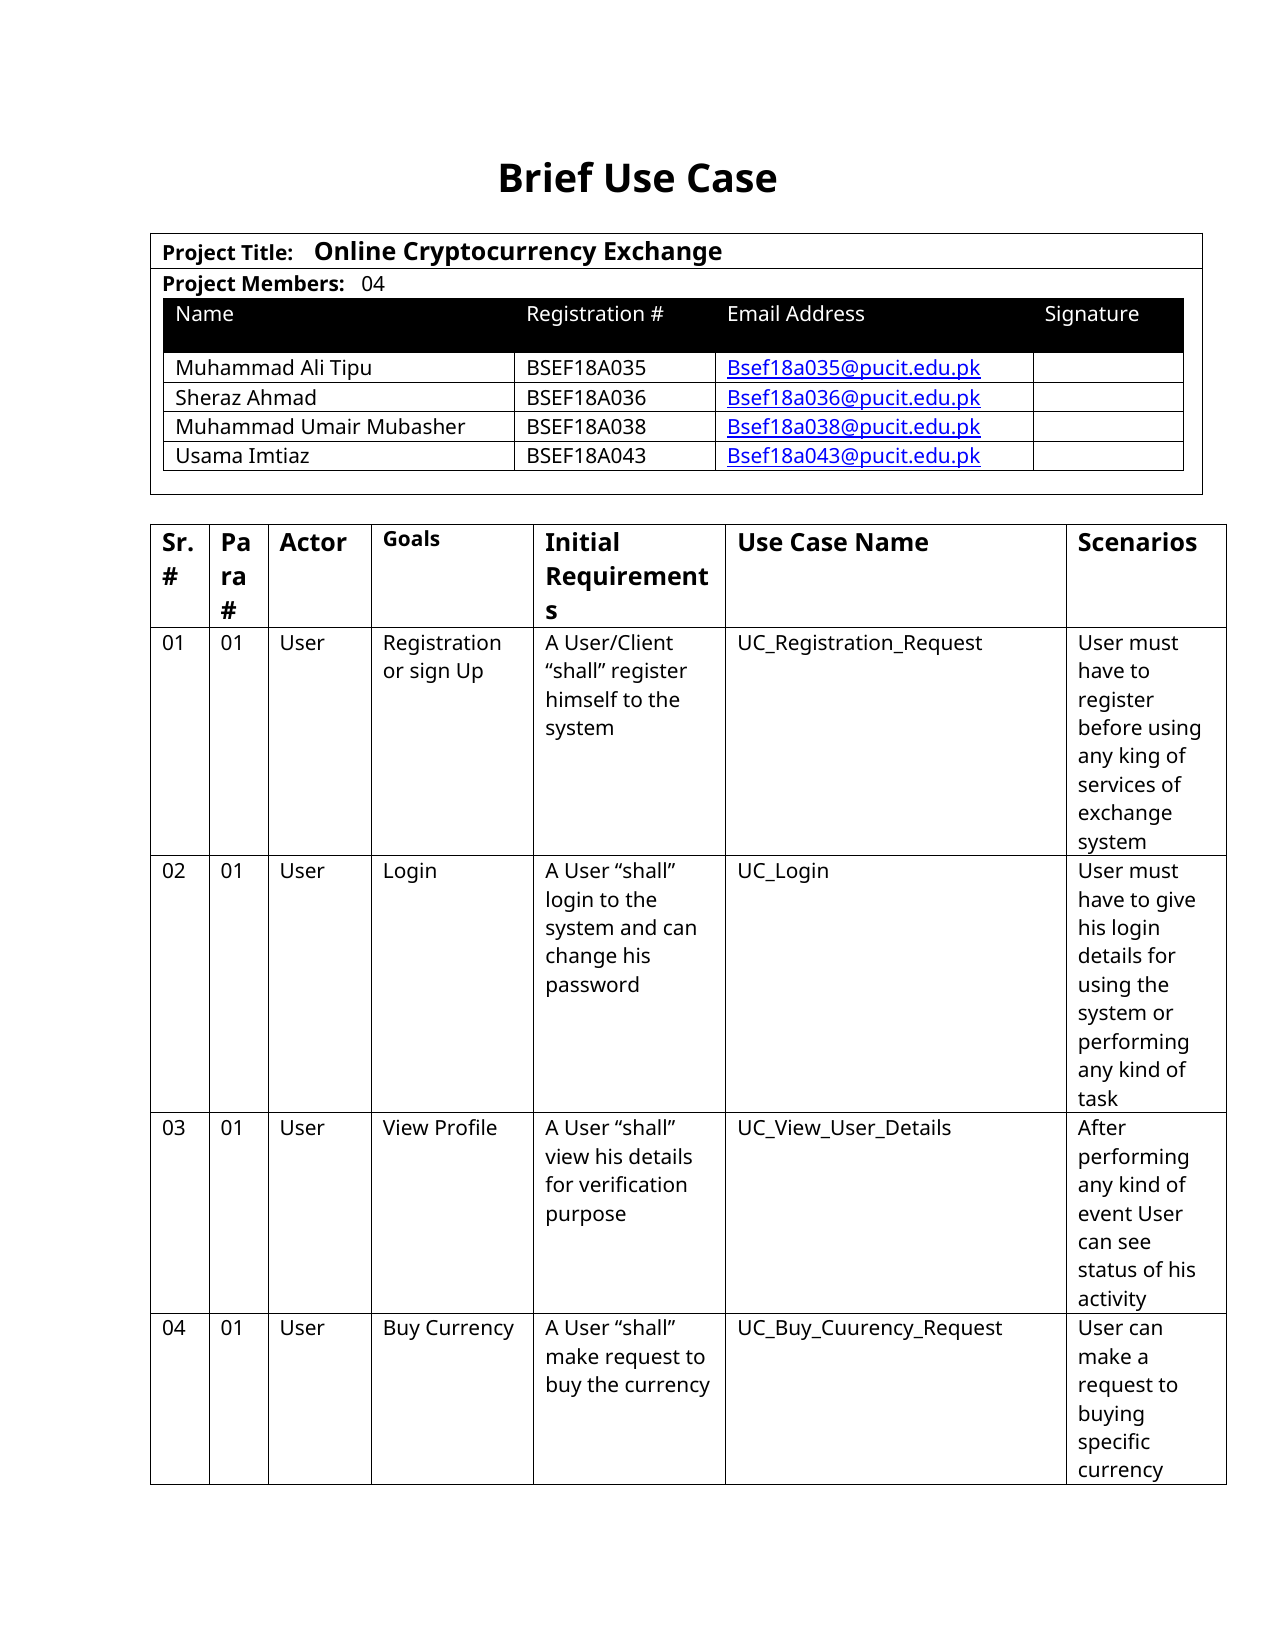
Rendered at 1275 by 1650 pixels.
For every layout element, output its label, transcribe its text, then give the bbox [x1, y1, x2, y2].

table_cell 02 [151, 856, 209, 1112]
table_cell A User/Client “shall” register himself to the system [534, 628, 725, 855]
table_cell Registration or sign Up [372, 628, 533, 855]
table_cell User [269, 1314, 371, 1484]
table_header Para # [210, 525, 268, 627]
table_cell 04 [151, 1314, 209, 1484]
table_cell User must have to register before using any king of services of exchange system [1067, 628, 1226, 855]
table_cell UC_View_User_Details [726, 1113, 1066, 1312]
table_cell User [269, 1113, 371, 1312]
table_cell 01 [210, 1314, 268, 1484]
table_header Goals [372, 525, 533, 627]
table_cell 01 [210, 856, 268, 1112]
table_cell After performing any kind of event User can see status of his activity [1067, 1113, 1226, 1312]
table_cell A User “shall” login to the system and can change his password [534, 856, 725, 1112]
table_cell A User “shall” view his details for verification purpose [534, 1113, 725, 1312]
table_cell Buy Currency [372, 1314, 533, 1484]
table_header Actor [269, 525, 371, 627]
table_header Project Title: Online Cryptocurrency Exchange [151, 234, 1202, 268]
table_cell User [269, 856, 371, 1112]
table_cell 01 [151, 628, 209, 855]
table_cell 03 [151, 1113, 209, 1312]
table_cell User must have to give his login details for using the system or performing any kind of task [1067, 856, 1226, 1112]
table_cell 01 [210, 1113, 268, 1312]
table_cell User can make a request to buying specific currency [1067, 1314, 1226, 1484]
table_cell User [269, 628, 371, 855]
table_cell UC_Registration_Request [726, 628, 1066, 855]
table_cell 01 [210, 628, 268, 855]
table_cell Login [372, 856, 533, 1112]
table_header Initial Requirements [534, 525, 725, 627]
table_header Sr.# [151, 525, 209, 627]
table_cell View Profile [372, 1113, 533, 1312]
table_header Use Case Name [726, 525, 1066, 627]
table_header Scenarios [1067, 525, 1226, 627]
table_cell UC_Login [726, 856, 1066, 1112]
table_cell A User “shall” make request to buy the currency [534, 1314, 725, 1484]
table_cell Project Members: 04 [151, 269, 1202, 494]
text Brief Use Case [150, 150, 1125, 204]
table_cell UC_Buy_Cuurency_Request [726, 1314, 1066, 1484]
